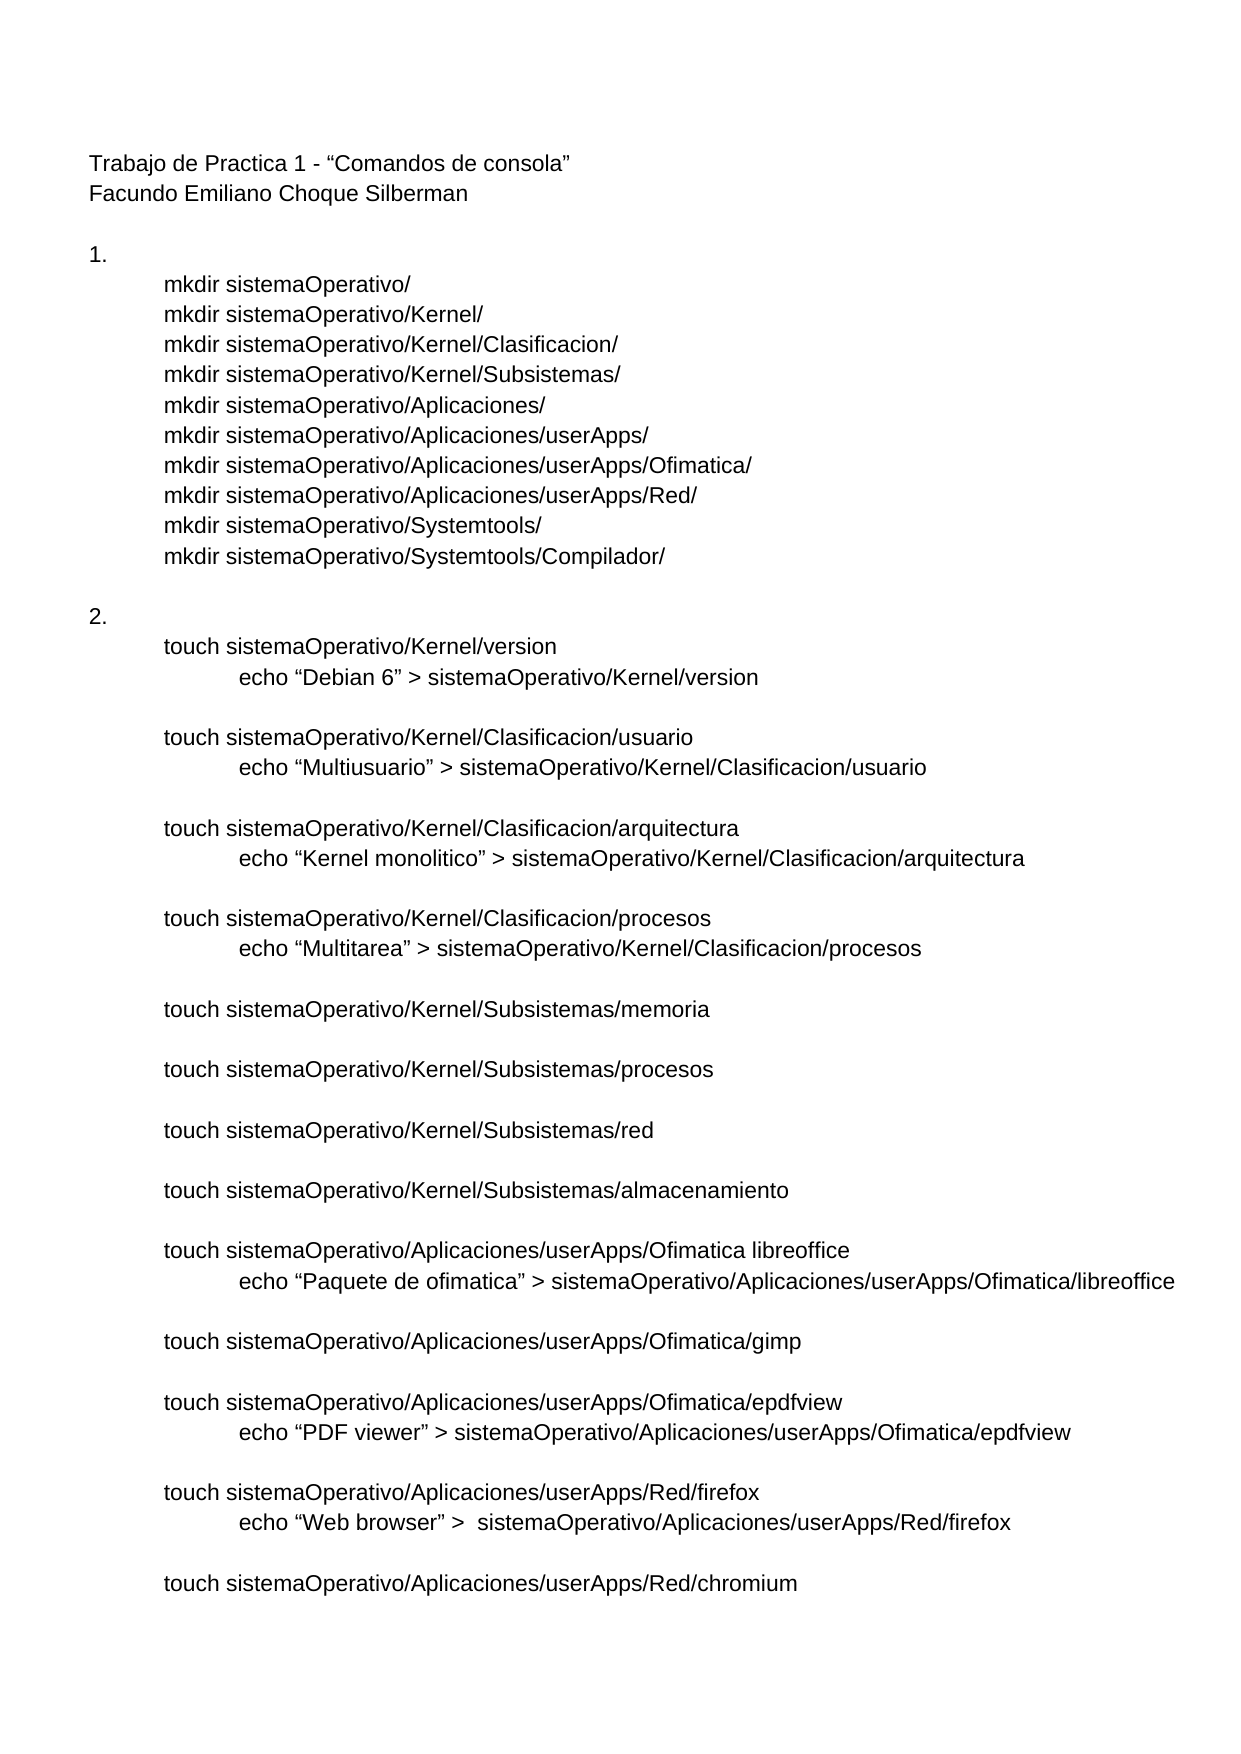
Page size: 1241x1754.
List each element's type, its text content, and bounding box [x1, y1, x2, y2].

text echo “Paquete de ofimatica” > sistemaOperativo/Aplicaciones/userApps/Ofimatica/libreoffice [163, 1268, 1181, 1294]
text mkdir sistemaOperativo/Aplicaciones/ [163, 392, 1181, 418]
text mkdir sistemaOperativo/Kernel/ [163, 301, 1181, 327]
text touch sistemaOperativo/Kernel/Clasificacion/procesos [88, 905, 1181, 932]
text touch sistemaOperativo/Aplicaciones/userApps/Ofimatica/gimp [88, 1328, 1181, 1354]
text mkdir sistemaOperativo/Kernel/Subsistemas/ [163, 361, 1181, 388]
text mkdir sistemaOperativo/Systemtools/Compilador/ [163, 543, 1181, 569]
text mkdir sistemaOperativo/ [163, 271, 1181, 297]
text touch sistemaOperativo/Kernel/Subsistemas/procesos [88, 1056, 1181, 1083]
text 2. [88, 603, 1181, 629]
text echo “Kernel monolitico” > sistemaOperativo/Kernel/Clasificacion/arquitectura [163, 845, 1181, 871]
text 1. [88, 241, 1181, 267]
text mkdir sistemaOperativo/Aplicaciones/userApps/ [163, 422, 1181, 448]
text echo “Multitarea” > sistemaOperativo/Kernel/Clasificacion/procesos [163, 935, 1181, 962]
text echo “Debian 6” > sistemaOperativo/Kernel/version [163, 663, 1181, 690]
text echo “Web browser” > sistemaOperativo/Aplicaciones/userApps/Red/firefox [163, 1509, 1181, 1536]
text Trabajo de Practica 1 - “Comandos de consola” [88, 150, 1181, 176]
text mkdir sistemaOperativo/Systemtools/ [163, 512, 1181, 539]
text mkdir sistemaOperativo/Kernel/Clasificacion/ [163, 331, 1181, 358]
text touch sistemaOperativo/Kernel/Subsistemas/red [88, 1117, 1181, 1143]
text touch sistemaOperativo/Aplicaciones/userApps/Ofimatica libreoffice [88, 1237, 1181, 1264]
text mkdir sistemaOperativo/Aplicaciones/userApps/Red/ [163, 482, 1181, 509]
text touch sistemaOperativo/Kernel/Clasificacion/usuario [88, 724, 1181, 750]
text touch sistemaOperativo/Kernel/Subsistemas/memoria [88, 996, 1181, 1022]
text echo “PDF viewer” > sistemaOperativo/Aplicaciones/userApps/Ofimatica/epdfview [163, 1419, 1181, 1445]
text touch sistemaOperativo/Aplicaciones/userApps/Red/firefox [88, 1479, 1181, 1506]
text echo “Multiusuario” > sistemaOperativo/Kernel/Clasificacion/usuario [163, 754, 1181, 781]
text touch sistemaOperativo/Kernel/Subsistemas/almacenamiento [88, 1177, 1181, 1203]
text touch sistemaOperativo/Aplicaciones/userApps/Red/chromium [88, 1570, 1181, 1596]
text touch sistemaOperativo/Kernel/Clasificacion/arquitectura [88, 814, 1181, 841]
text Facundo Emiliano Choque Silberman [88, 180, 1181, 207]
text touch sistemaOperativo/Aplicaciones/userApps/Ofimatica/epdfview [88, 1388, 1181, 1415]
text touch sistemaOperativo/Kernel/version [88, 633, 1181, 660]
text mkdir sistemaOperativo/Aplicaciones/userApps/Ofimatica/ [163, 452, 1181, 478]
